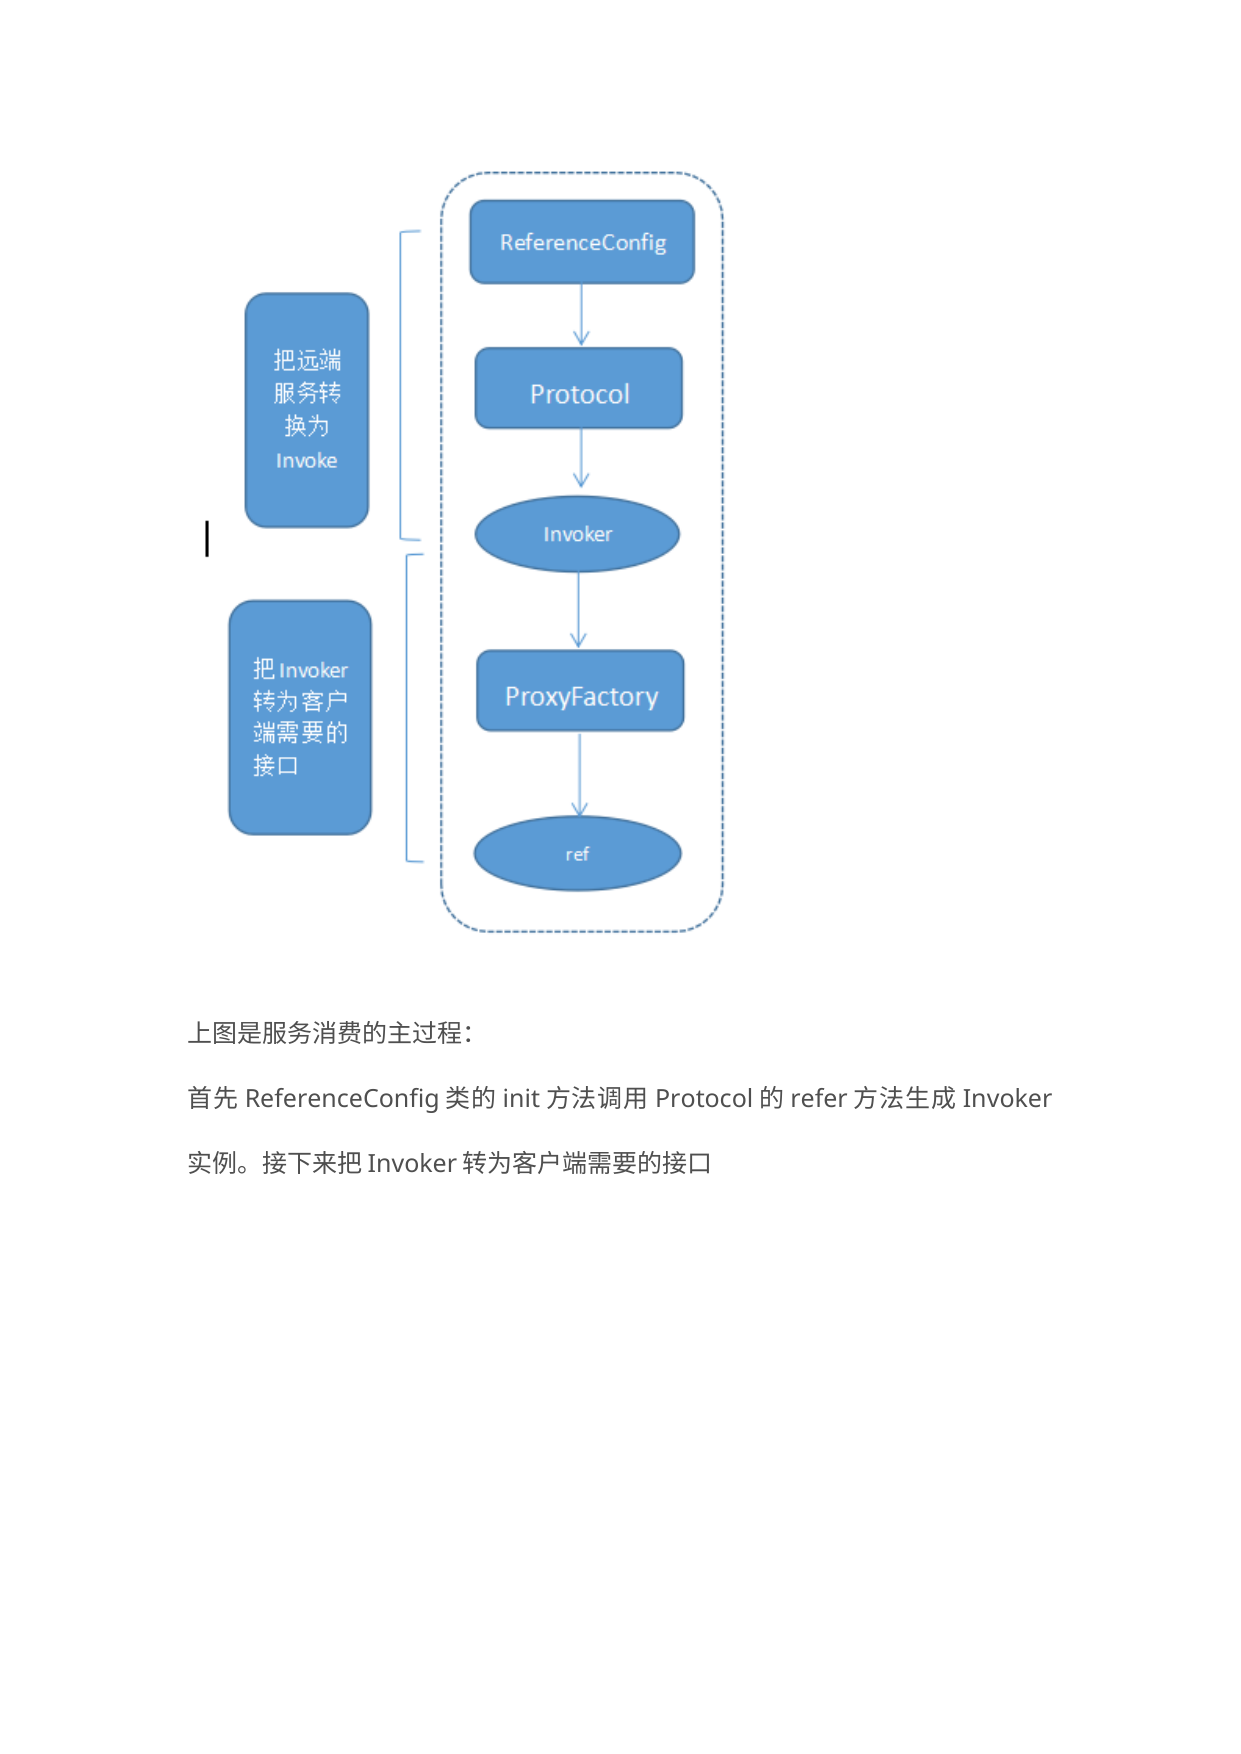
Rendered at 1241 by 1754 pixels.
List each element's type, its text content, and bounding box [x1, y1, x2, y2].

text 上图是服务消费的主过程： 首先ReferenceConfig类的init方法调用Protocol的refer方法生成Invoker实例。接下来把Invoker转为客户端需要的接口 [187, 999, 1053, 1194]
picture [187, 162, 780, 947]
